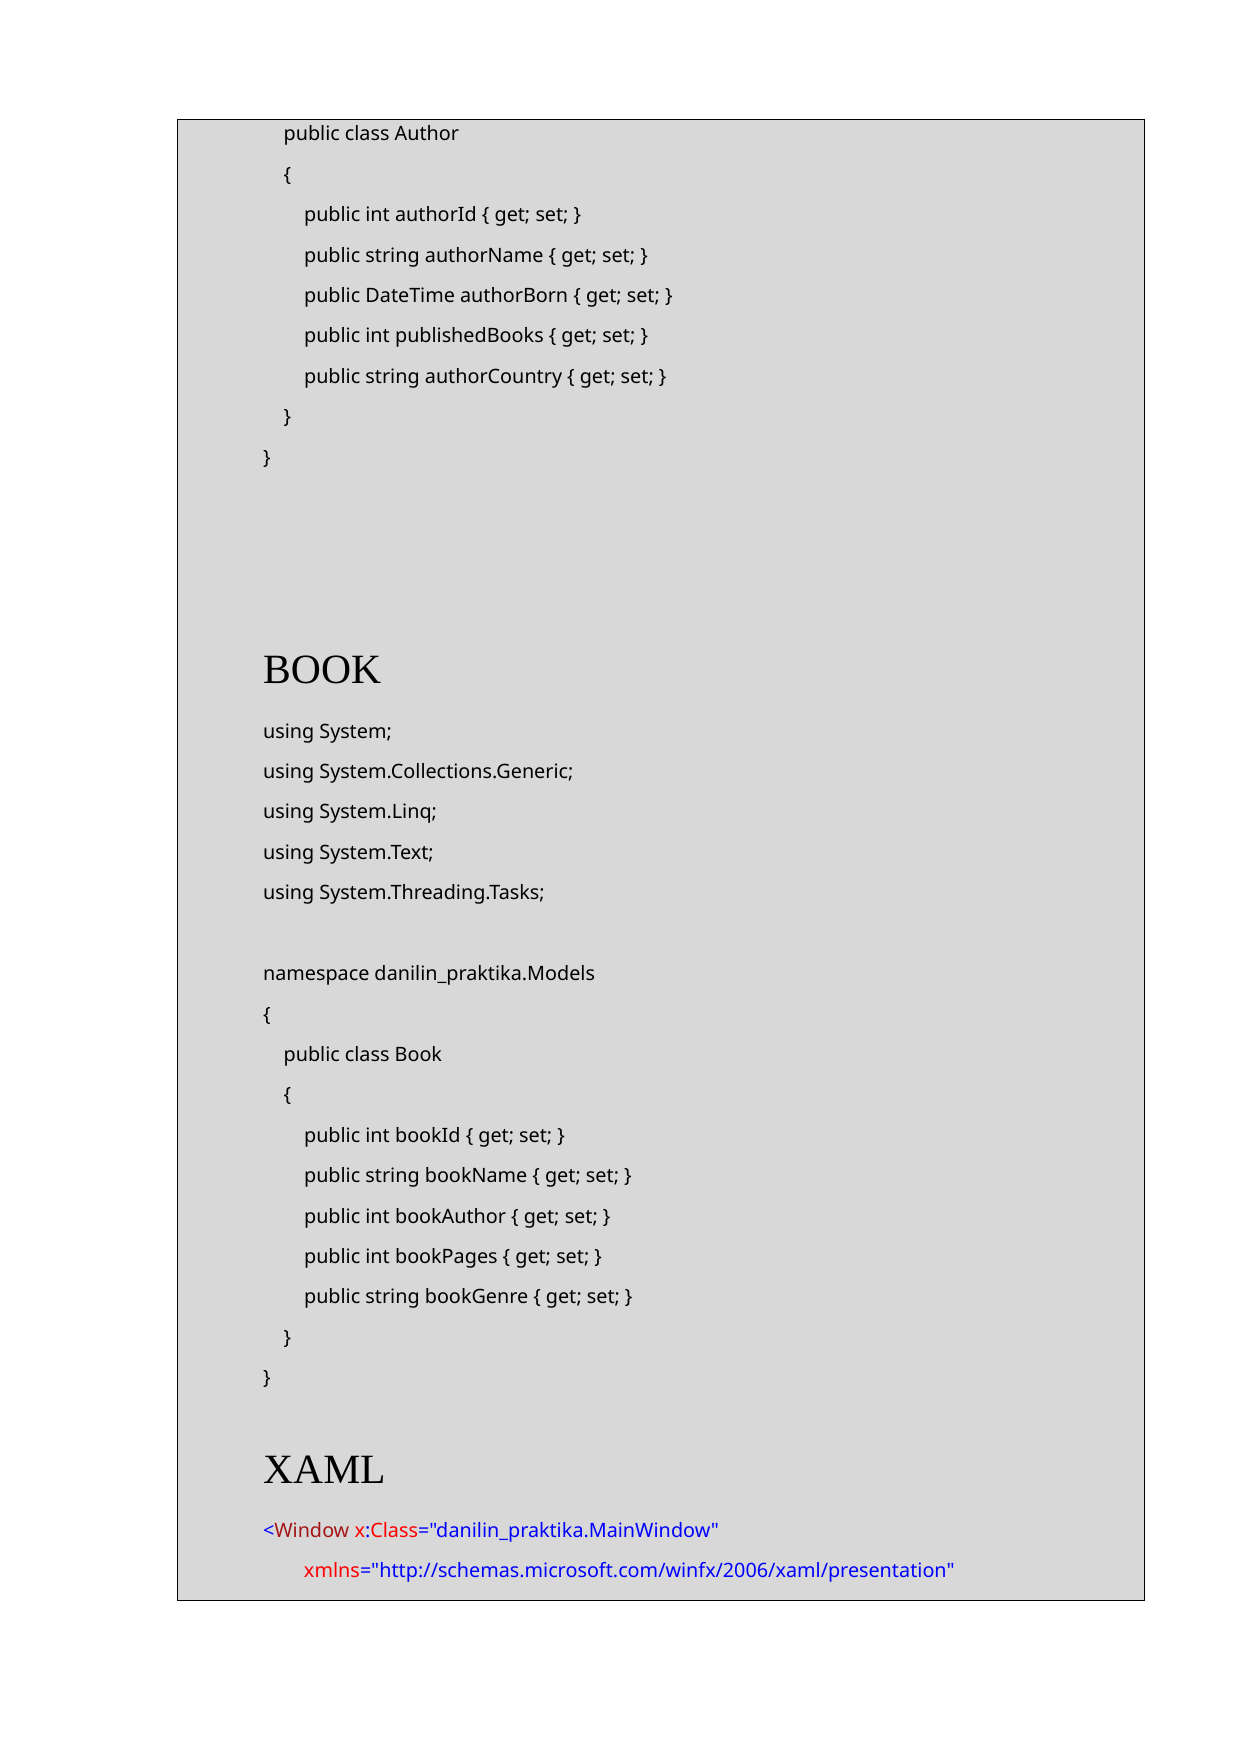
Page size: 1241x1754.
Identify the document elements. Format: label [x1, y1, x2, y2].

table_cell [178, 120, 1144, 1600]
